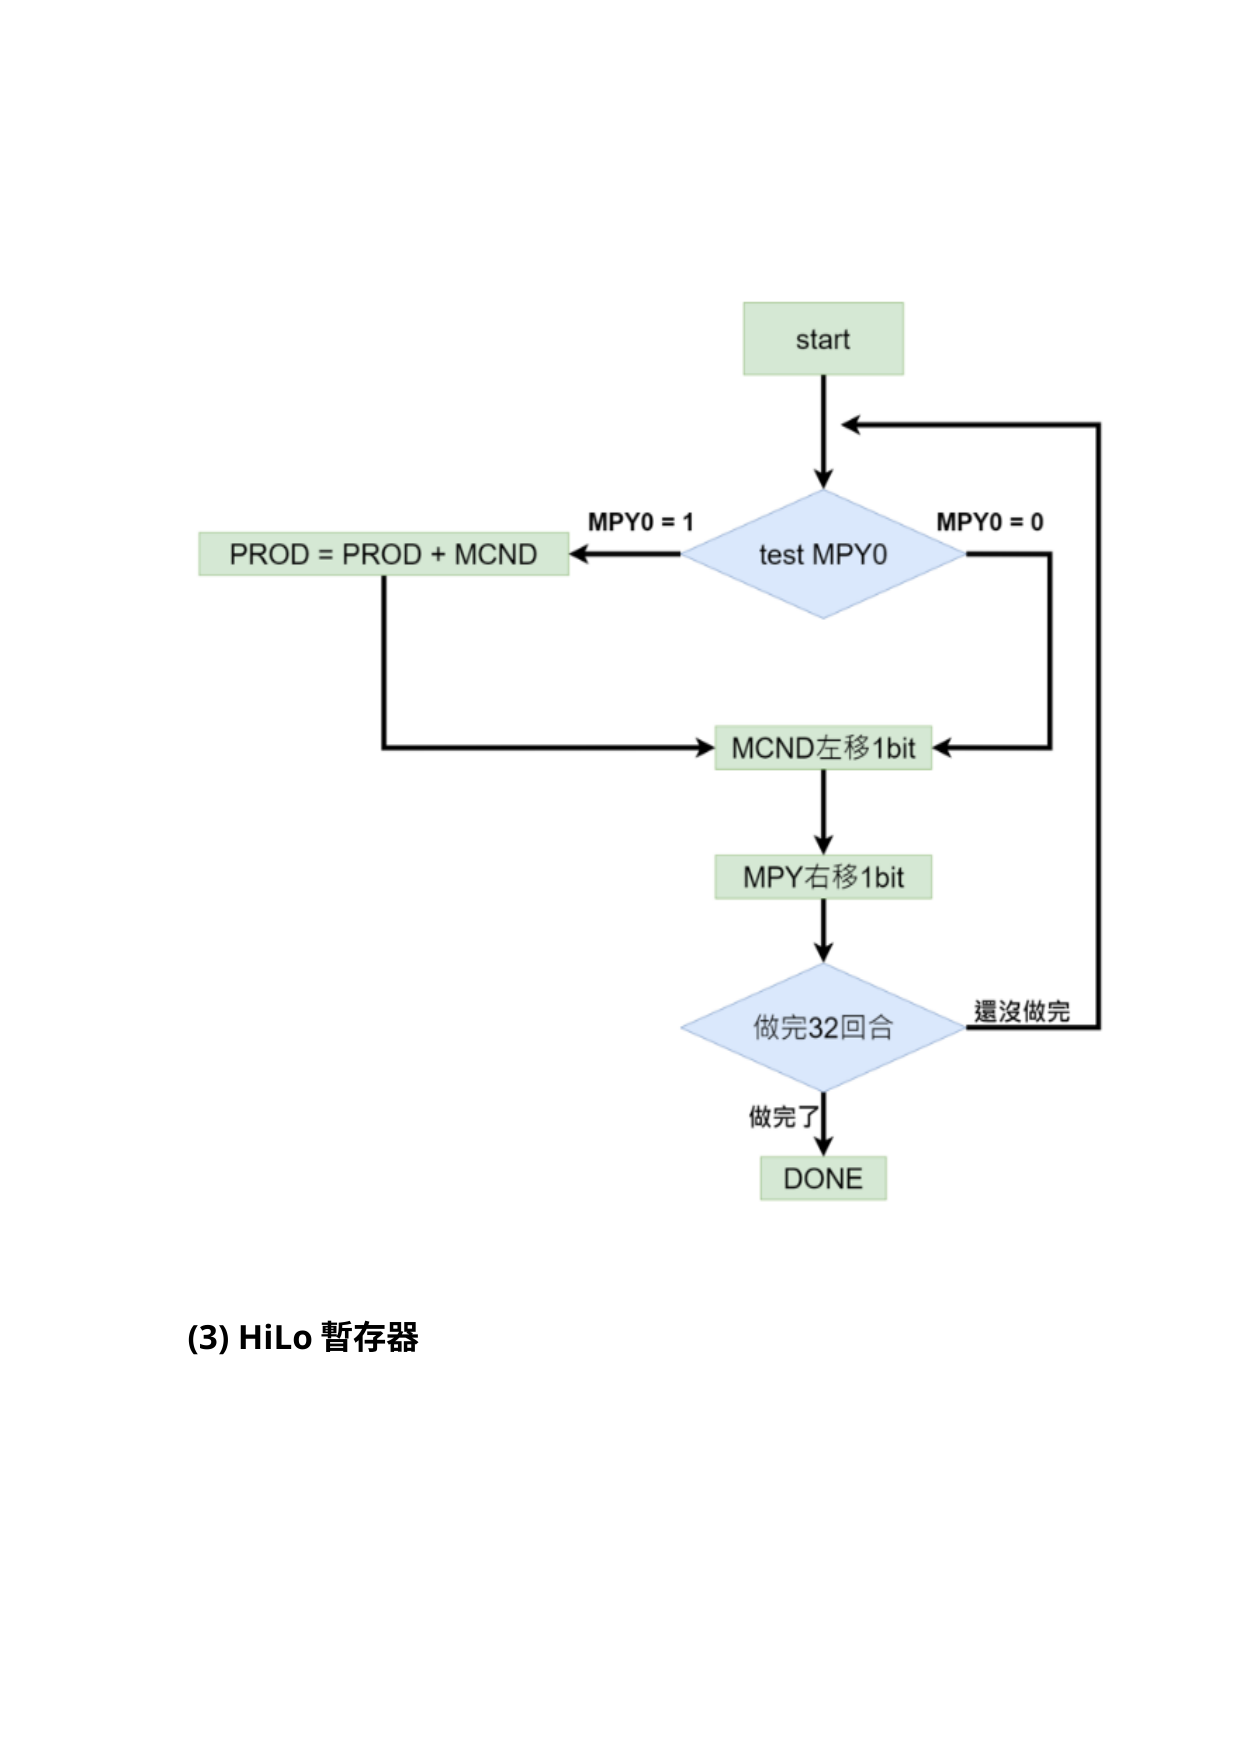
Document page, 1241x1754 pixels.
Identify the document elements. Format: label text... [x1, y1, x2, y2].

picture [191, 286, 1106, 1202]
